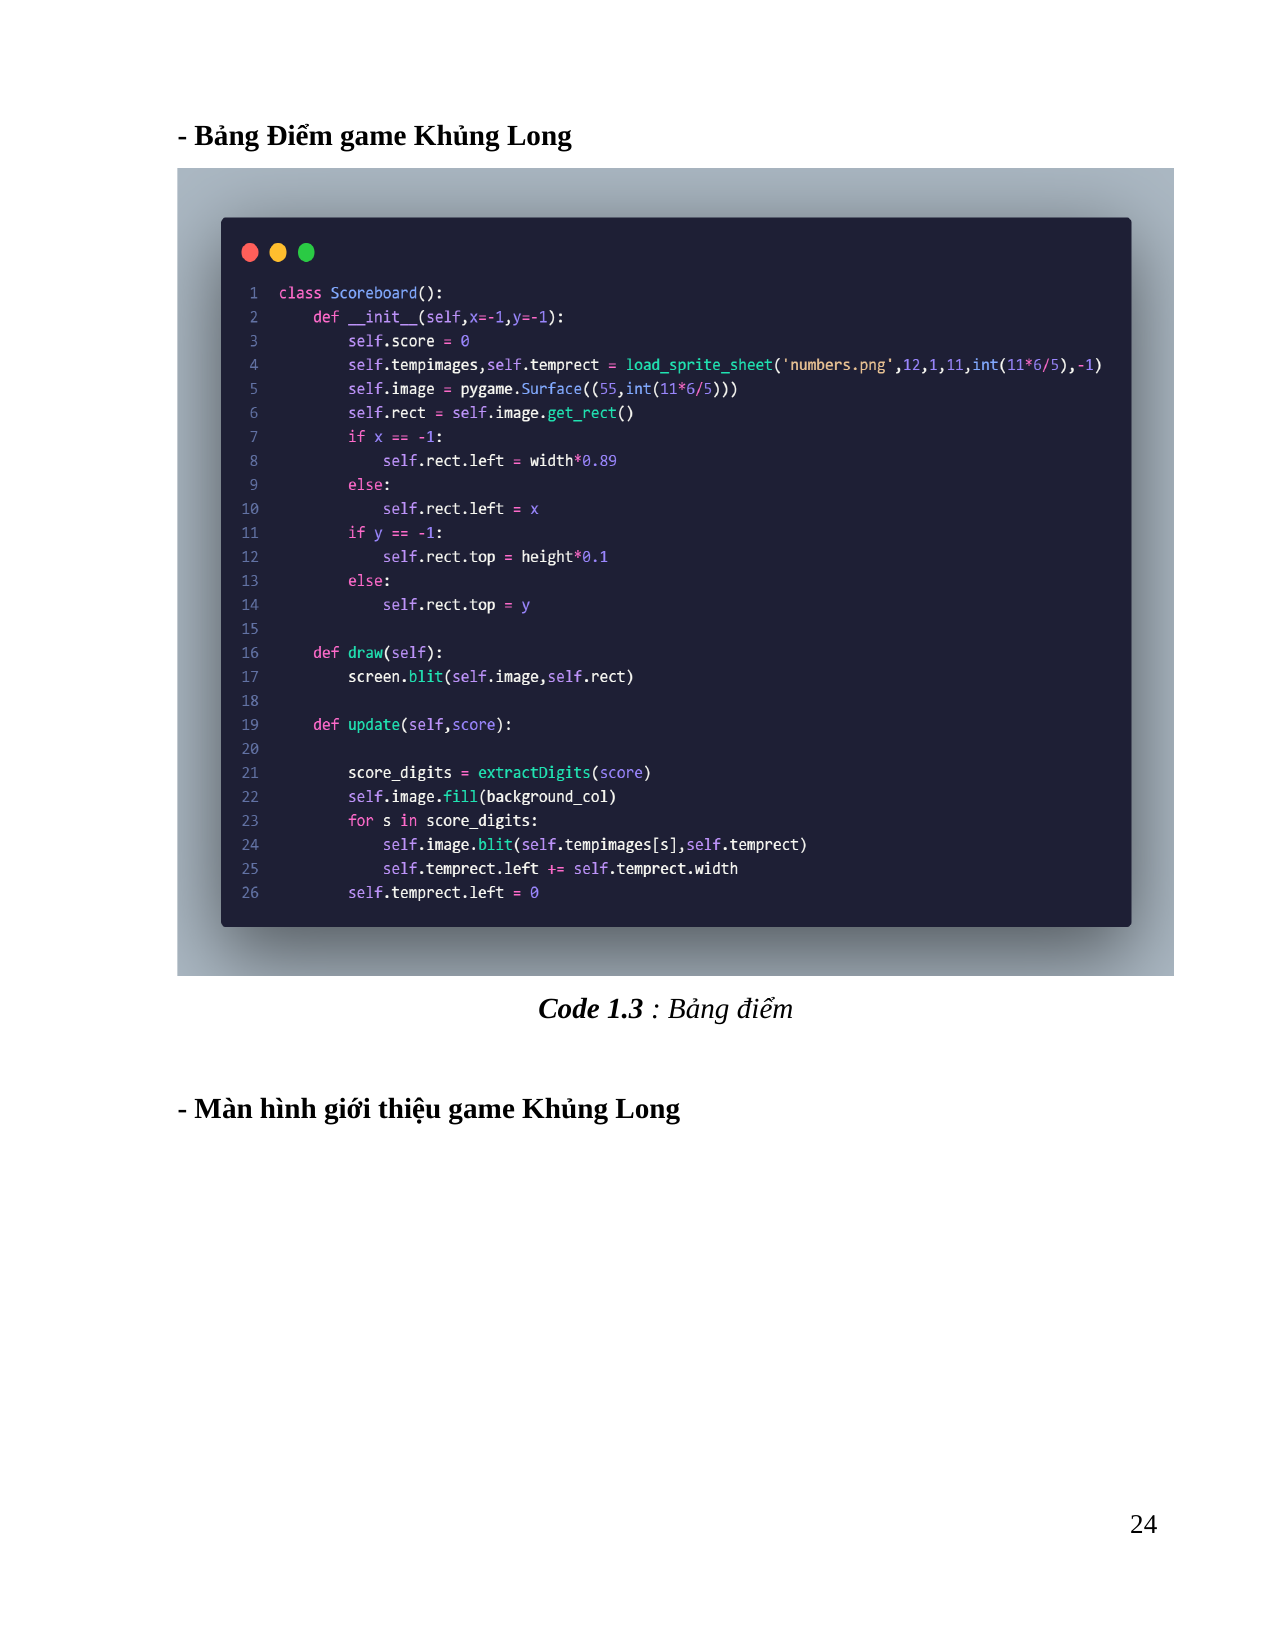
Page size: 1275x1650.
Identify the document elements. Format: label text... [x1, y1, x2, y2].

text - Bảng Điểm game Khủng Long [177, 118, 1157, 152]
text - Màn hình giới thiệu game Khủng Long [177, 1091, 1157, 1125]
text Code 1.3 : Bảng điểm [177, 991, 1157, 1024]
picture [177, 168, 1174, 976]
